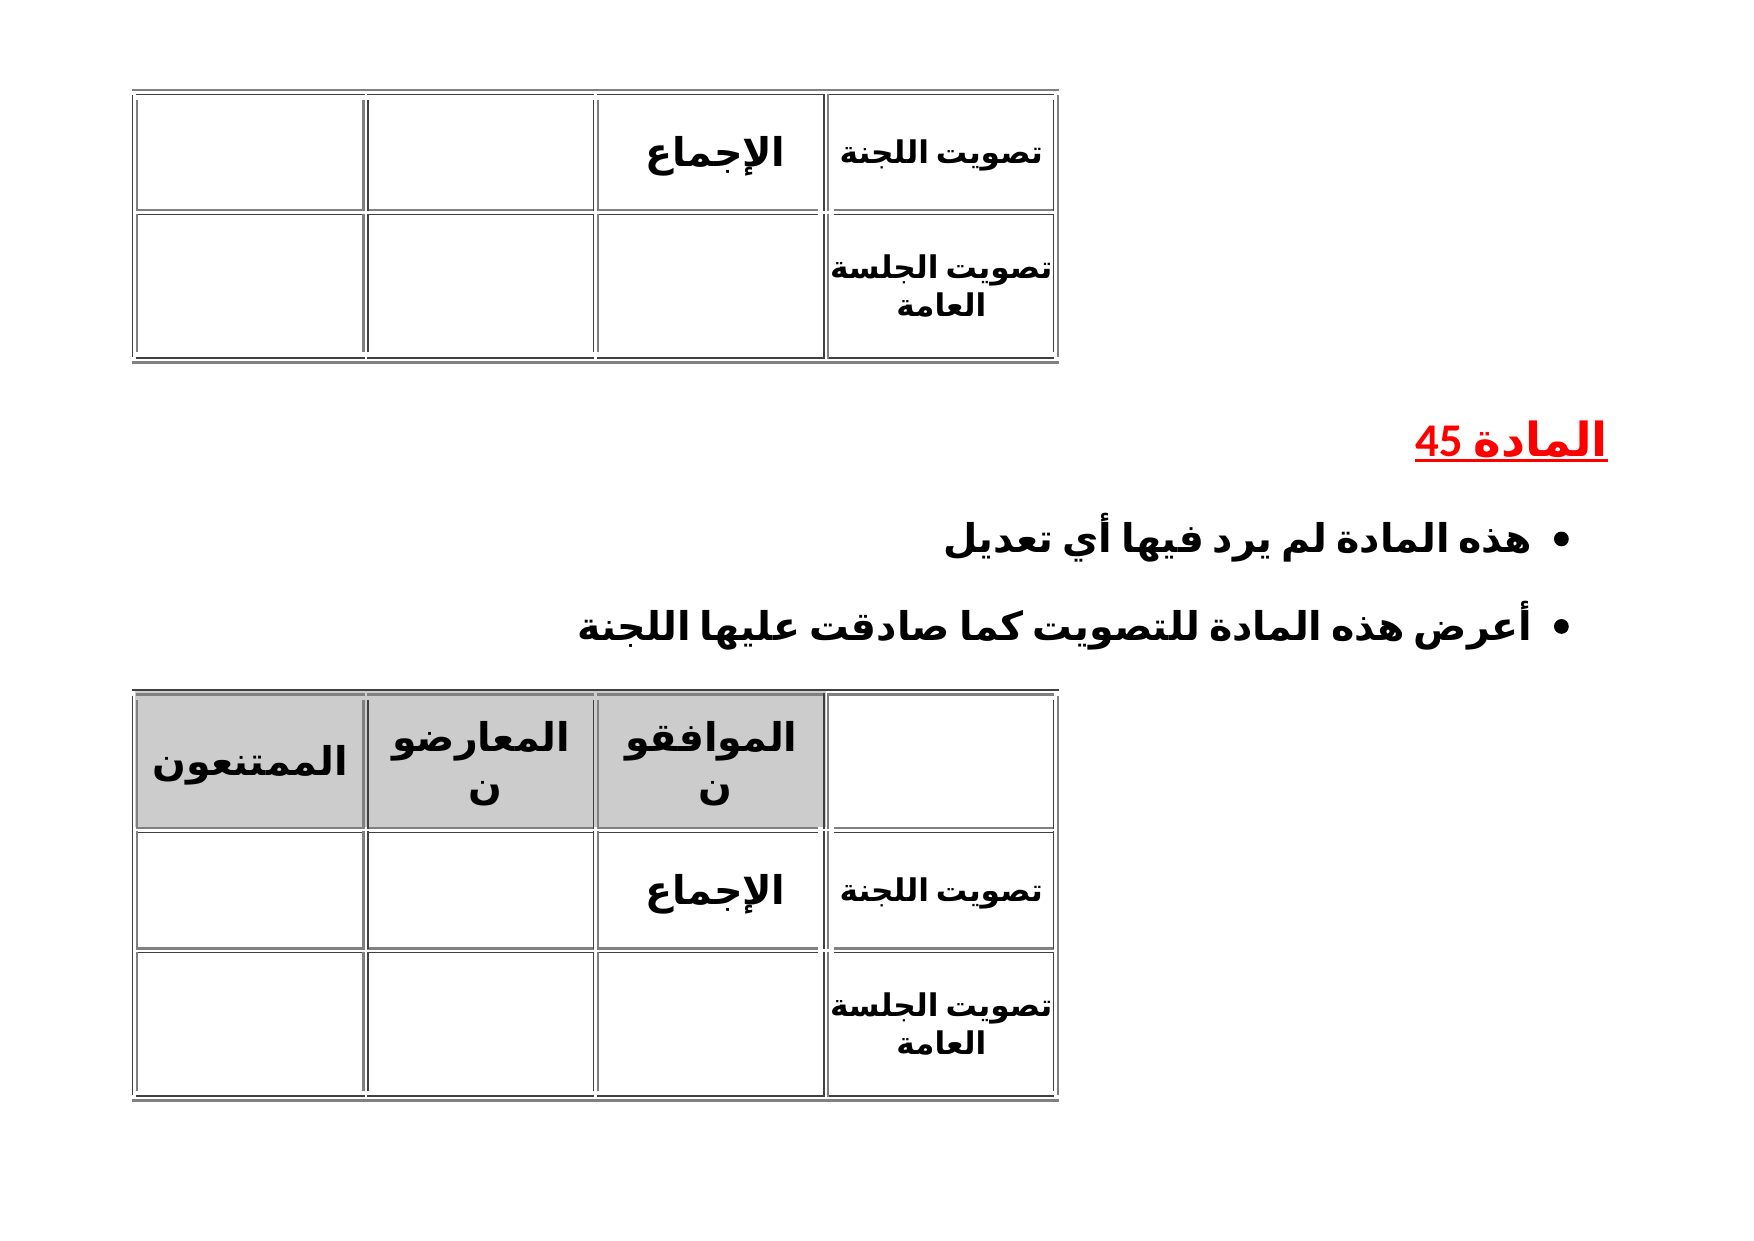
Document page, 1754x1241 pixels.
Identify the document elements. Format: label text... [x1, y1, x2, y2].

table_cell [135, 209, 366, 357]
table_cell [135, 827, 366, 947]
text المادة 45 [135, 410, 1608, 468]
table_cell [366, 827, 596, 947]
table_cell [135, 947, 366, 1095]
table_header [826, 691, 1056, 827]
table_cell الإجماع [596, 827, 826, 947]
table_cell [366, 209, 596, 357]
table_cell [366, 947, 596, 1095]
table_cell تصويت اللجنة [826, 91, 1056, 209]
table_cell [135, 91, 366, 209]
table_cell [366, 91, 596, 209]
table_header المعارضون [366, 691, 596, 827]
table_cell تصويت اللجنة [826, 827, 1056, 947]
table_cell تصويت الجلسة العامة [826, 209, 1056, 357]
table_cell [596, 947, 826, 1095]
table_cell الإجماع [596, 91, 826, 209]
table_cell [596, 209, 826, 357]
table_header الممتنعون [135, 691, 366, 827]
table_cell تصويت الجلسة العامة [826, 947, 1056, 1095]
list هذه المادة لم يرد فيها أي تعديل [135, 514, 1555, 563]
table_header الموافقون [596, 694, 823, 827]
list أعرض هذه المادة للتصويت كما صادقت عليها اللجنة [135, 602, 1555, 650]
